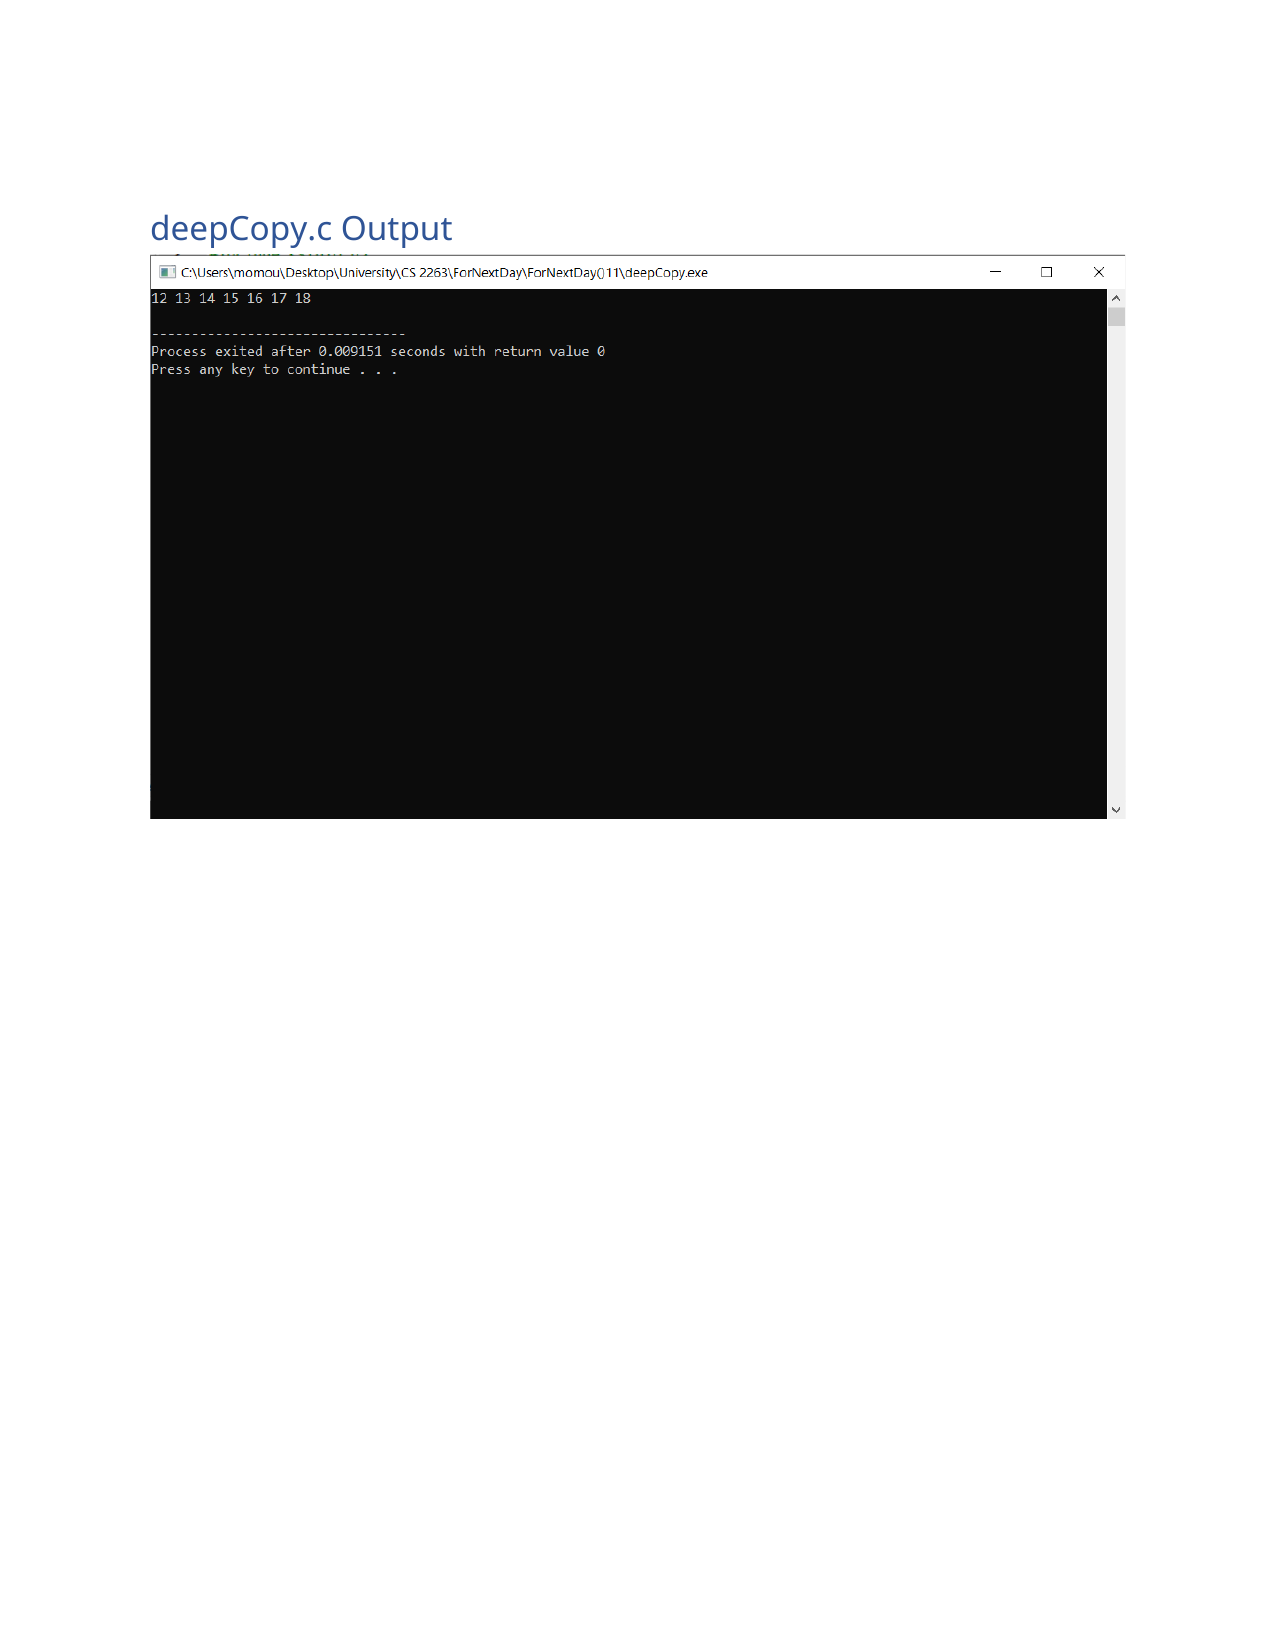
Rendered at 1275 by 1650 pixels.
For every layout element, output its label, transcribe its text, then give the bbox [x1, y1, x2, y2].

subtitle deepCopy.c Output [150, 205, 1125, 251]
picture [150, 254, 1125, 819]
